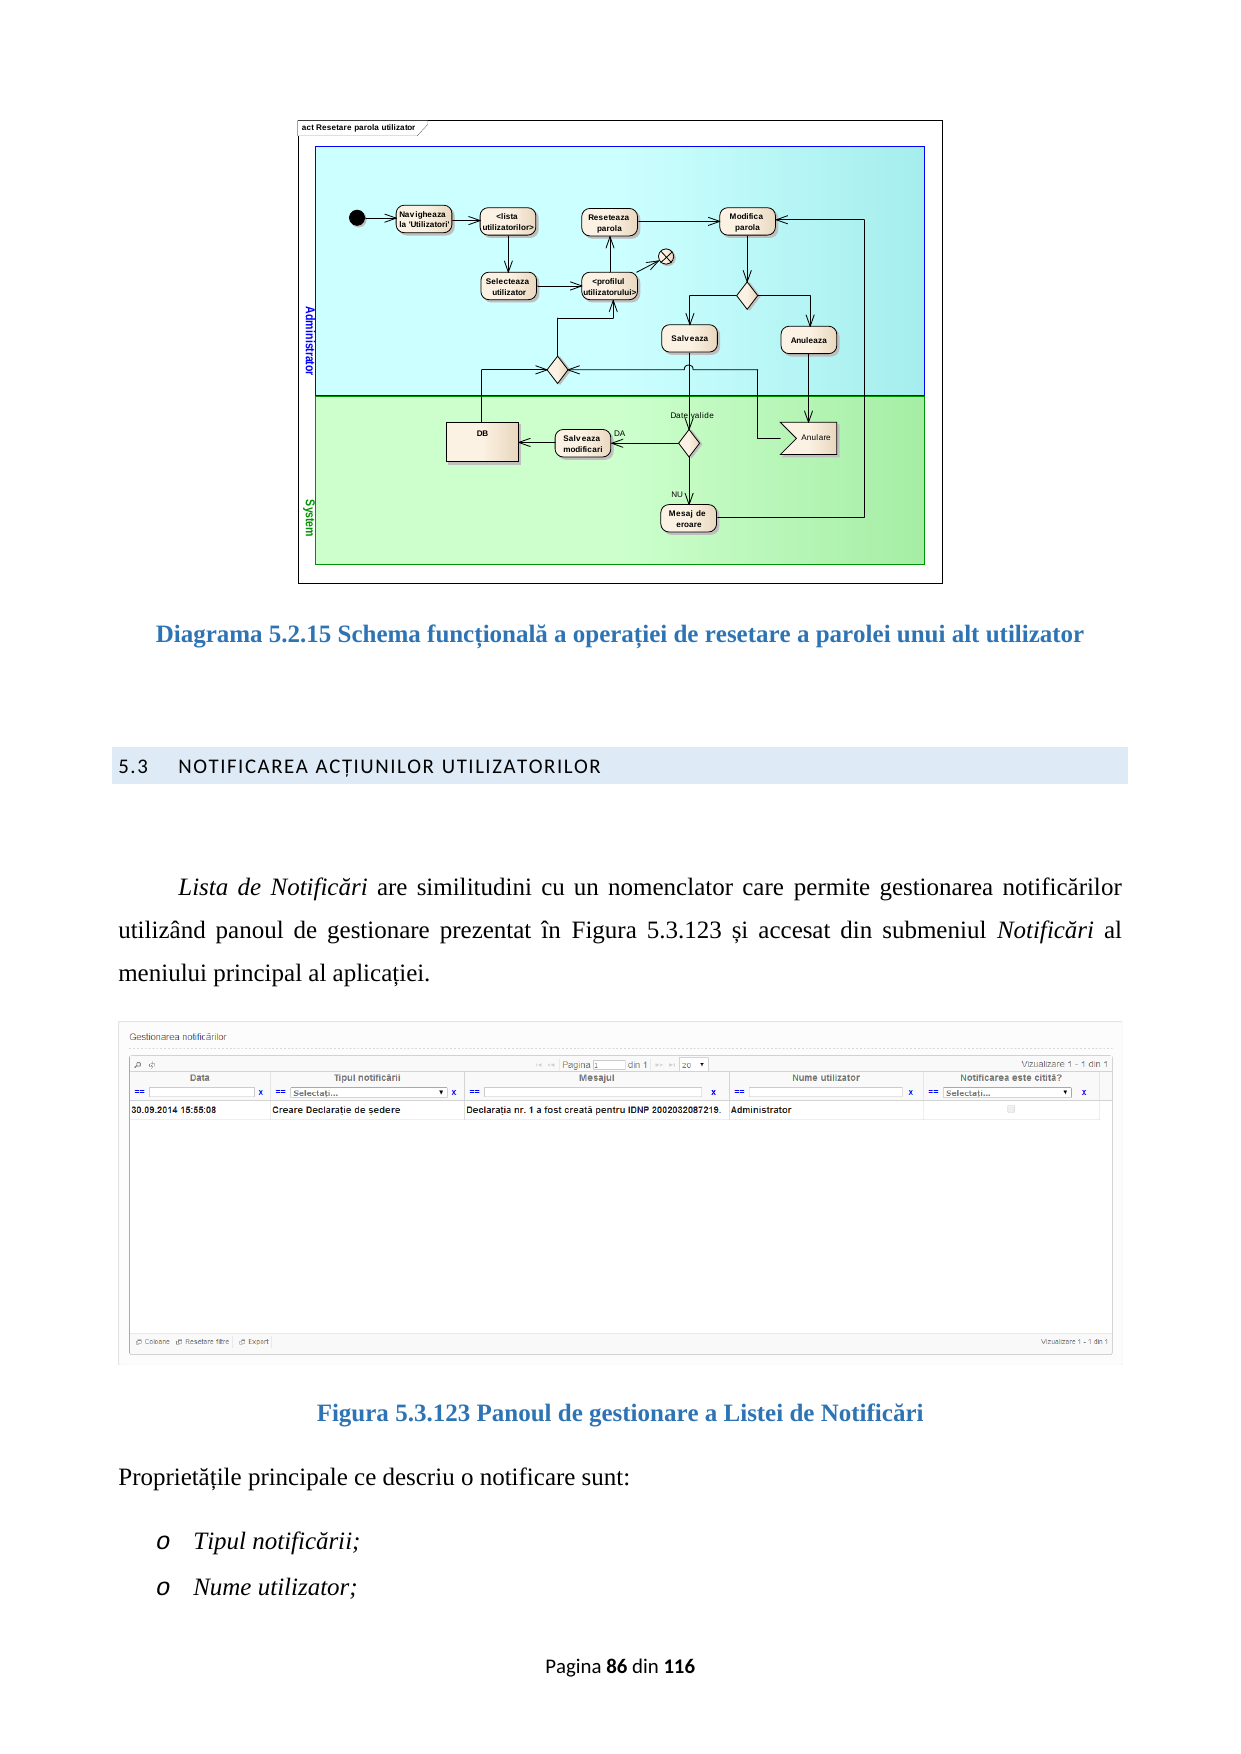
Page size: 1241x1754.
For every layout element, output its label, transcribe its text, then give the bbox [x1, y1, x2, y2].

subtitle Notificarea acțiunilor utilizatorilor [118, 753, 1122, 778]
list Nume utilizator; [156, 1572, 1122, 1603]
text Proprietățile principale ce descriu o notificare sunt: [118, 1462, 1122, 1491]
list Tipul notificării; [156, 1526, 1122, 1557]
picture [118, 1021, 1123, 1365]
